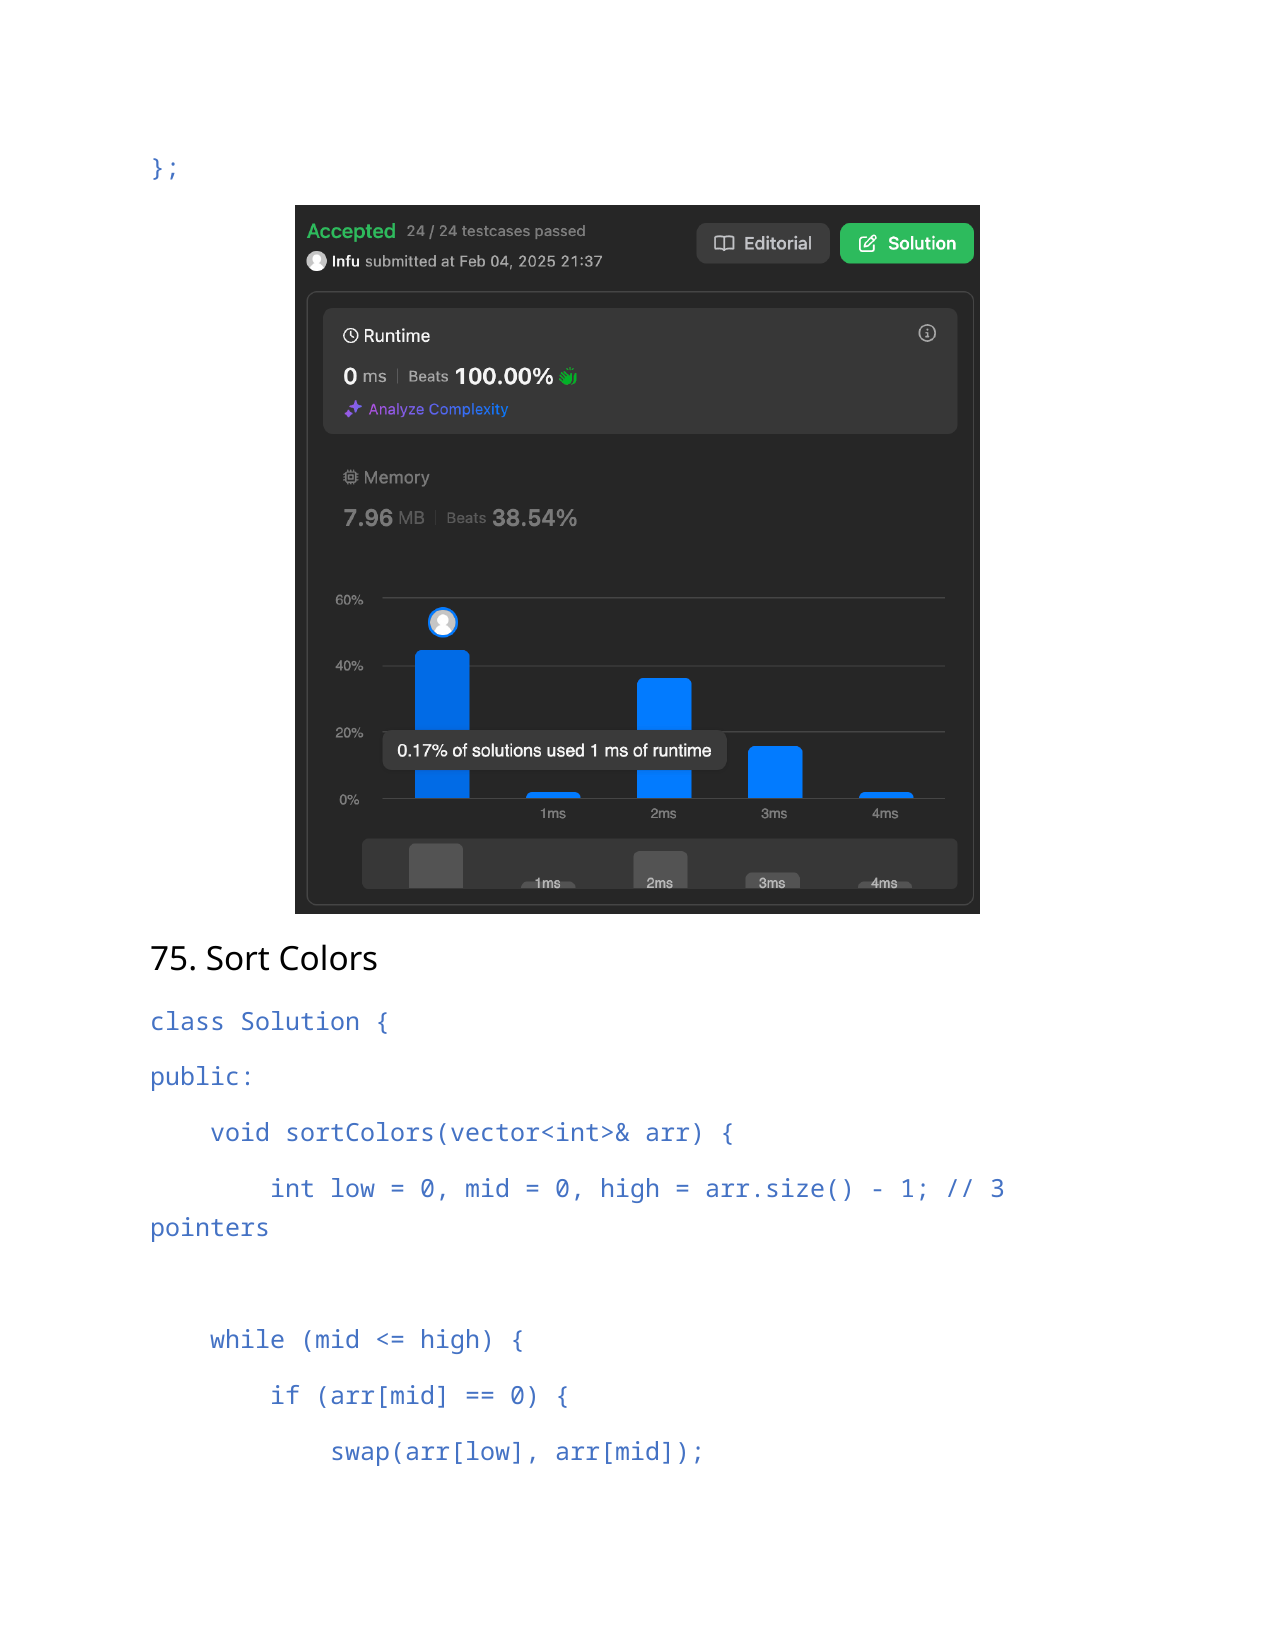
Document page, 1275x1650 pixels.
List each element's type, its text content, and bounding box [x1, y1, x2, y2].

text public: [150, 1059, 1125, 1093]
text 75. Sort Colors [150, 934, 1125, 980]
text }; [150, 150, 1125, 184]
text class Solution { [150, 1003, 1125, 1037]
text if (arr[mid] == 0) { [150, 1377, 1125, 1411]
text int low = 0, mid = 0, high = arr.size() - 1; // 3 pointers [150, 1171, 1125, 1244]
text while (mid <= high) { [150, 1321, 1125, 1356]
picture [295, 205, 980, 914]
text swap(arr[low], arr[mid]); [150, 1433, 1125, 1467]
text void sortColors(vector<int>& arr) { [150, 1115, 1125, 1149]
